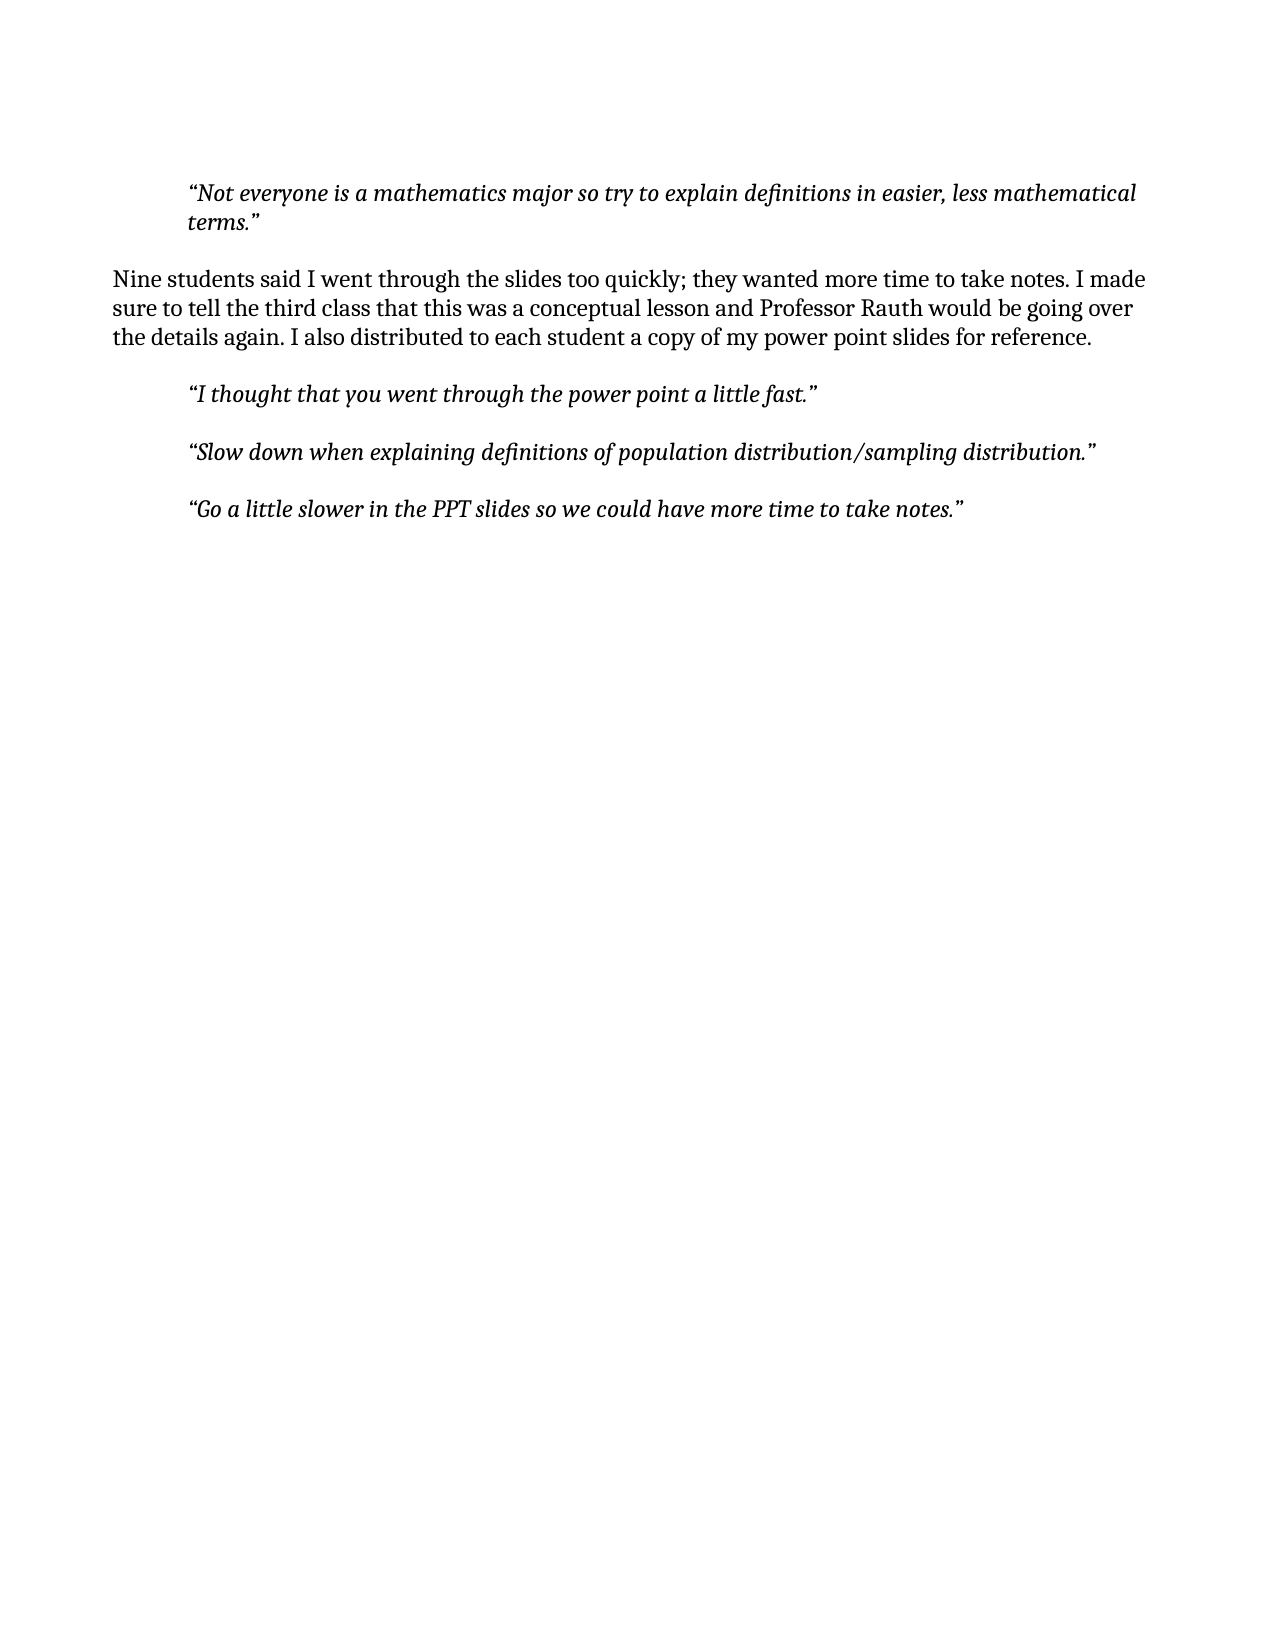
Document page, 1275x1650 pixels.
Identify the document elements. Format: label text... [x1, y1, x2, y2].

text Nine students said I went through the slides too quickly; they wanted more time to take notes. I made sure to tell the third class that this was a conceptual lesson and Professor Rauth would be going over the details again. I also distributed to each student a copy of my power point slides for reference. [112, 265, 1162, 351]
text “Go a little slower in the PPT slides so we could have more time to take notes.” [187, 495, 1162, 524]
text “Not everyone is a mathematics major so try to explain definitions in easier, less mathematical terms.” [187, 179, 1162, 236]
text “I thought that you went through the power point a little fast.” [187, 380, 1162, 409]
text “Slow down when explaining definitions of population distribution/sampling distribution.” [187, 437, 1162, 466]
